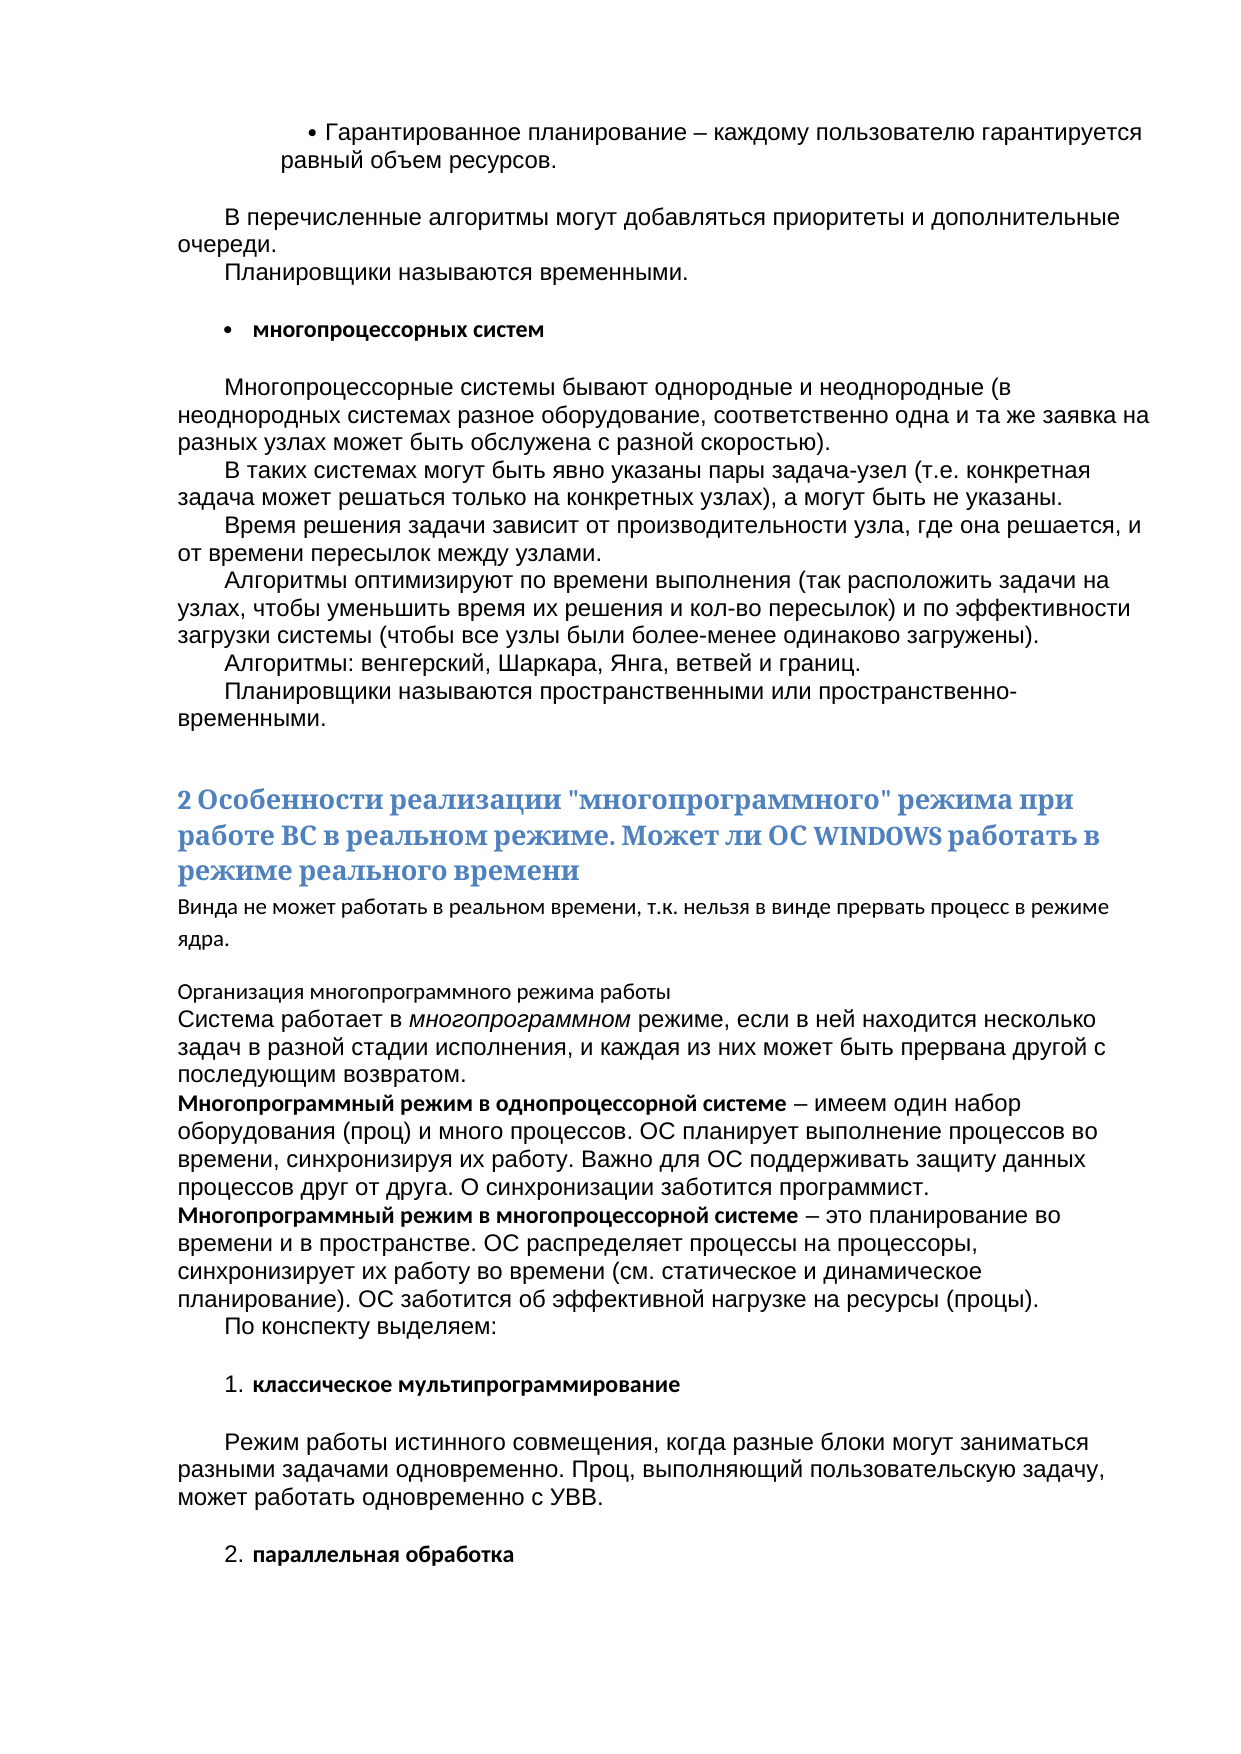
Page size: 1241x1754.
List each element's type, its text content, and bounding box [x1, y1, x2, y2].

list Гарантированное планирование – каждому пользователю гарантируется равный объем ресурсов. [280, 118, 1152, 173]
text В таких системах могут быть явно указаны пары задача-узел (т.е. конкретная задача может решаться только на конкретных узлах), а могут быть не указаны. [177, 456, 1152, 511]
text Многопроцессорные системы бывают однородные и неоднородные (в неоднородных системах разное оборудование, соответственно одна и та же заявка на разных узлах может быть обслужена с разной скоростью). [177, 373, 1152, 456]
list параллельная обработка [177, 1539, 1152, 1569]
text Время решения задачи зависит от производительности узла, где она решается, и от времени пересылок между узлами. [177, 511, 1152, 566]
text По конспекту выделяем: [177, 1312, 1152, 1340]
text Планировщики называются временными. [177, 258, 1152, 285]
subtitle 2 Особенности реализации "многопрограммного" режима при работе ВС в реальном режиме. Может ли ОС WINDOWS работать в режиме реального времени [177, 785, 1152, 887]
text В перечисленные алгоритмы могут добавляться приоритеты и дополнительные очереди. [177, 202, 1152, 258]
text Алгоритмы оптимизируют по времени выполнения (так расположить задачи на узлах, чтобы уменьшить время их решения и кол-во пересылок) и по эффективности загрузки системы (чтобы все узлы были более-менее одинаково загружены). [177, 566, 1152, 649]
text Режим работы истинного совмещения, когда разные блоки могут заниматься разными задачами одновременно. Проц, выполняющий пользовательскую задачу, может работать одновременно с УВВ. [177, 1427, 1152, 1510]
text Система работает в многопрограммном режиме, если в ней находится несколько задач в разной стадии исполнения, и каждая из них может быть прервана другой с последующим возвратом. [177, 1005, 1152, 1088]
list классическое мультипрограммирование [177, 1369, 1152, 1398]
text Планировщики называются пространственными или пространственно-временными. [177, 677, 1152, 732]
text Винда не может работать в реальном времени, т.к. нельзя в винде прервать процесс в режиме ядра. [177, 892, 1152, 952]
list многопроцессорных систем [177, 314, 1152, 344]
text Алгоритмы: венгерский, Шаркара, Янга, ветвей и границ. [177, 649, 1152, 677]
text Организация многопрограммного режима работы [177, 977, 1152, 1005]
text Многопрограммный режим в однопроцессорной системе – имеем один набор оборудования (проц) и много процессов. ОС планирует выполнение процессов во времени, синхронизируя их работу. Важно для ОС поддерживать защиту данных процессов друг от друга. О синхронизации заботится программист. [177, 1088, 1152, 1200]
text Многопрограммный режим в многопроцессорной системе – это планирование во времени и в пространстве. ОС распределяет процессы на процессоры, синхронизирует их работу во времени (см. статическое и динамическое планирование). ОС заботится об эффективной нагрузке на ресурсы (процы). [177, 1200, 1152, 1312]
